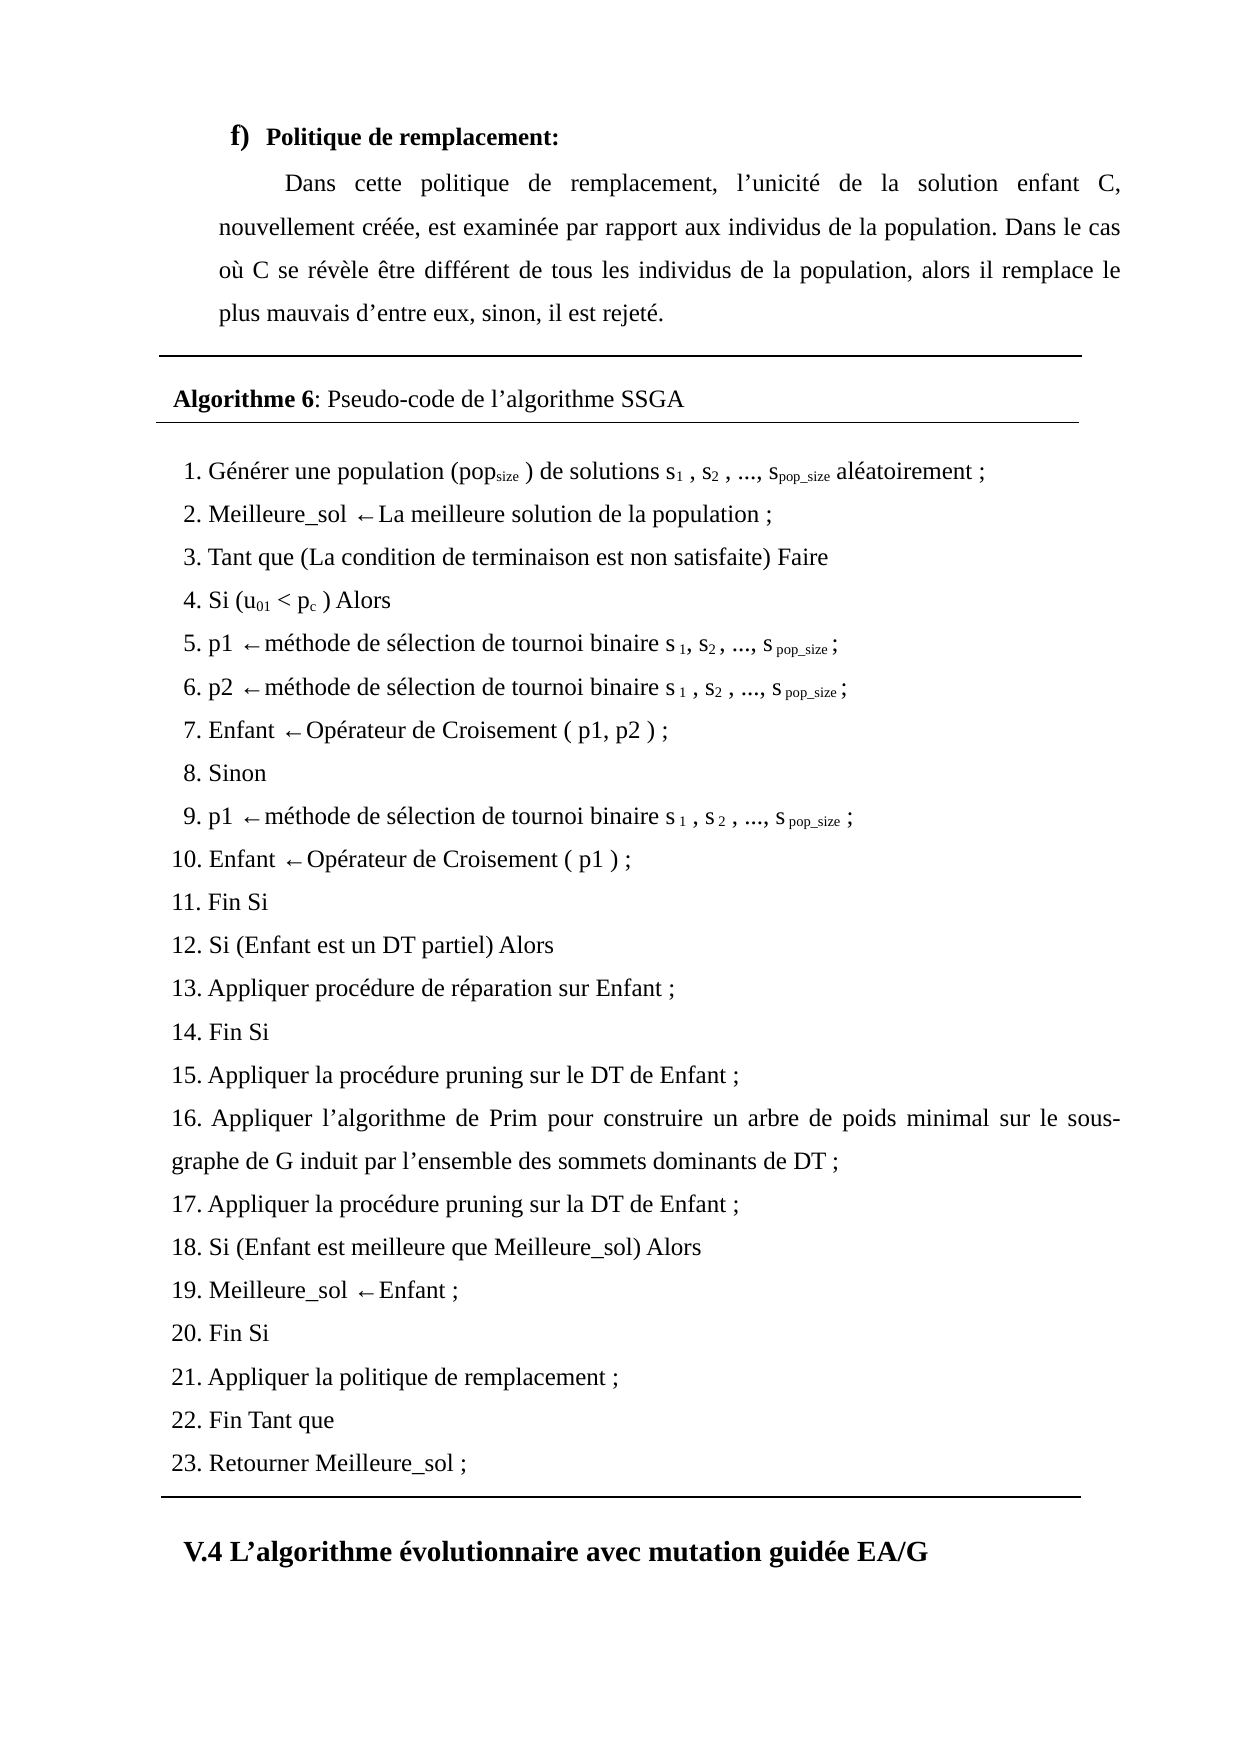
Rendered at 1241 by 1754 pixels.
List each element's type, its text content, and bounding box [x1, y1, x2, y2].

text 2. Meilleure_sol ←La meilleure solution de la population ; [183, 499, 1122, 528]
text 17. Appliquer la procédure pruning sur la DT de Enfant ; [171, 1189, 1122, 1218]
text 6. p2 ←méthode de sélection de tournoi binaire s 1 , s2 , ..., s pop_size ; [183, 672, 1122, 700]
text Dans cette politique de remplacement, l’unicité de la solution enfant C, nouvellement créée, est examinée par rapport aux individus de la population. Dans le cas où C se révèle être différent de tous les individus de la population, alors il remplace le plus mauvais d’entre eux, sinon, il est rejeté. [218, 168, 1122, 327]
text 3. Tant que (La condition de terminaison est non satisfaite) Faire [183, 542, 1122, 571]
text 8. Sinon [183, 758, 1122, 787]
text 18. Si (Enfant est meilleure que Meilleure_sol) Alors [171, 1232, 1122, 1261]
text 7. Enfant ←Opérateur de Croisement ( p1, p2 ) ; [183, 715, 1122, 743]
text 5. p1 ←méthode de sélection de tournoi binaire s 1, s2 , ..., s pop_size ; [183, 628, 1122, 657]
text 12. Si (Enfant est un DT partiel) Alors [171, 930, 1122, 959]
text 4. Si (u01 < pc ) Alors [183, 585, 1122, 614]
list Politique de remplacement: [230, 118, 1122, 152]
text 1. Générer une population (popsize ) de solutions s1 , s2 , ..., spop_size aléatoirement ; [183, 456, 1122, 485]
text 10. Enfant ←Opérateur de Croisement ( p1 ) ; [171, 844, 1122, 873]
text Algorithme 6: Pseudo-code de l’algorithme SSGA [118, 384, 1122, 413]
text V.4 L’algorithme évolutionnaire avec mutation guidée EA/G [183, 1534, 1122, 1568]
text 23. Retourner Meilleure_sol ; [171, 1448, 1122, 1477]
text 11. Fin Si [171, 887, 1122, 916]
text 15. Appliquer la procédure pruning sur le DT de Enfant ; [171, 1060, 1122, 1088]
text 19. Meilleure_sol ←Enfant ; [171, 1275, 1122, 1304]
text 20. Fin Si [171, 1318, 1122, 1347]
text 13. Appliquer procédure de réparation sur Enfant ; [171, 973, 1122, 1002]
text 21. Appliquer la politique de remplacement ; [171, 1362, 1122, 1390]
text 14. Fin Si [171, 1017, 1122, 1045]
text 9. p1 ←méthode de sélection de tournoi binaire s 1 , s 2 , ..., s pop_size ; [183, 801, 1122, 830]
text 22. Fin Tant que [171, 1405, 1122, 1433]
text 16. Appliquer l’algorithme de Prim pour construire un arbre de poids minimal sur le sous-graphe de G induit par l’ensemble des sommets dominants de DT ; [171, 1103, 1122, 1175]
